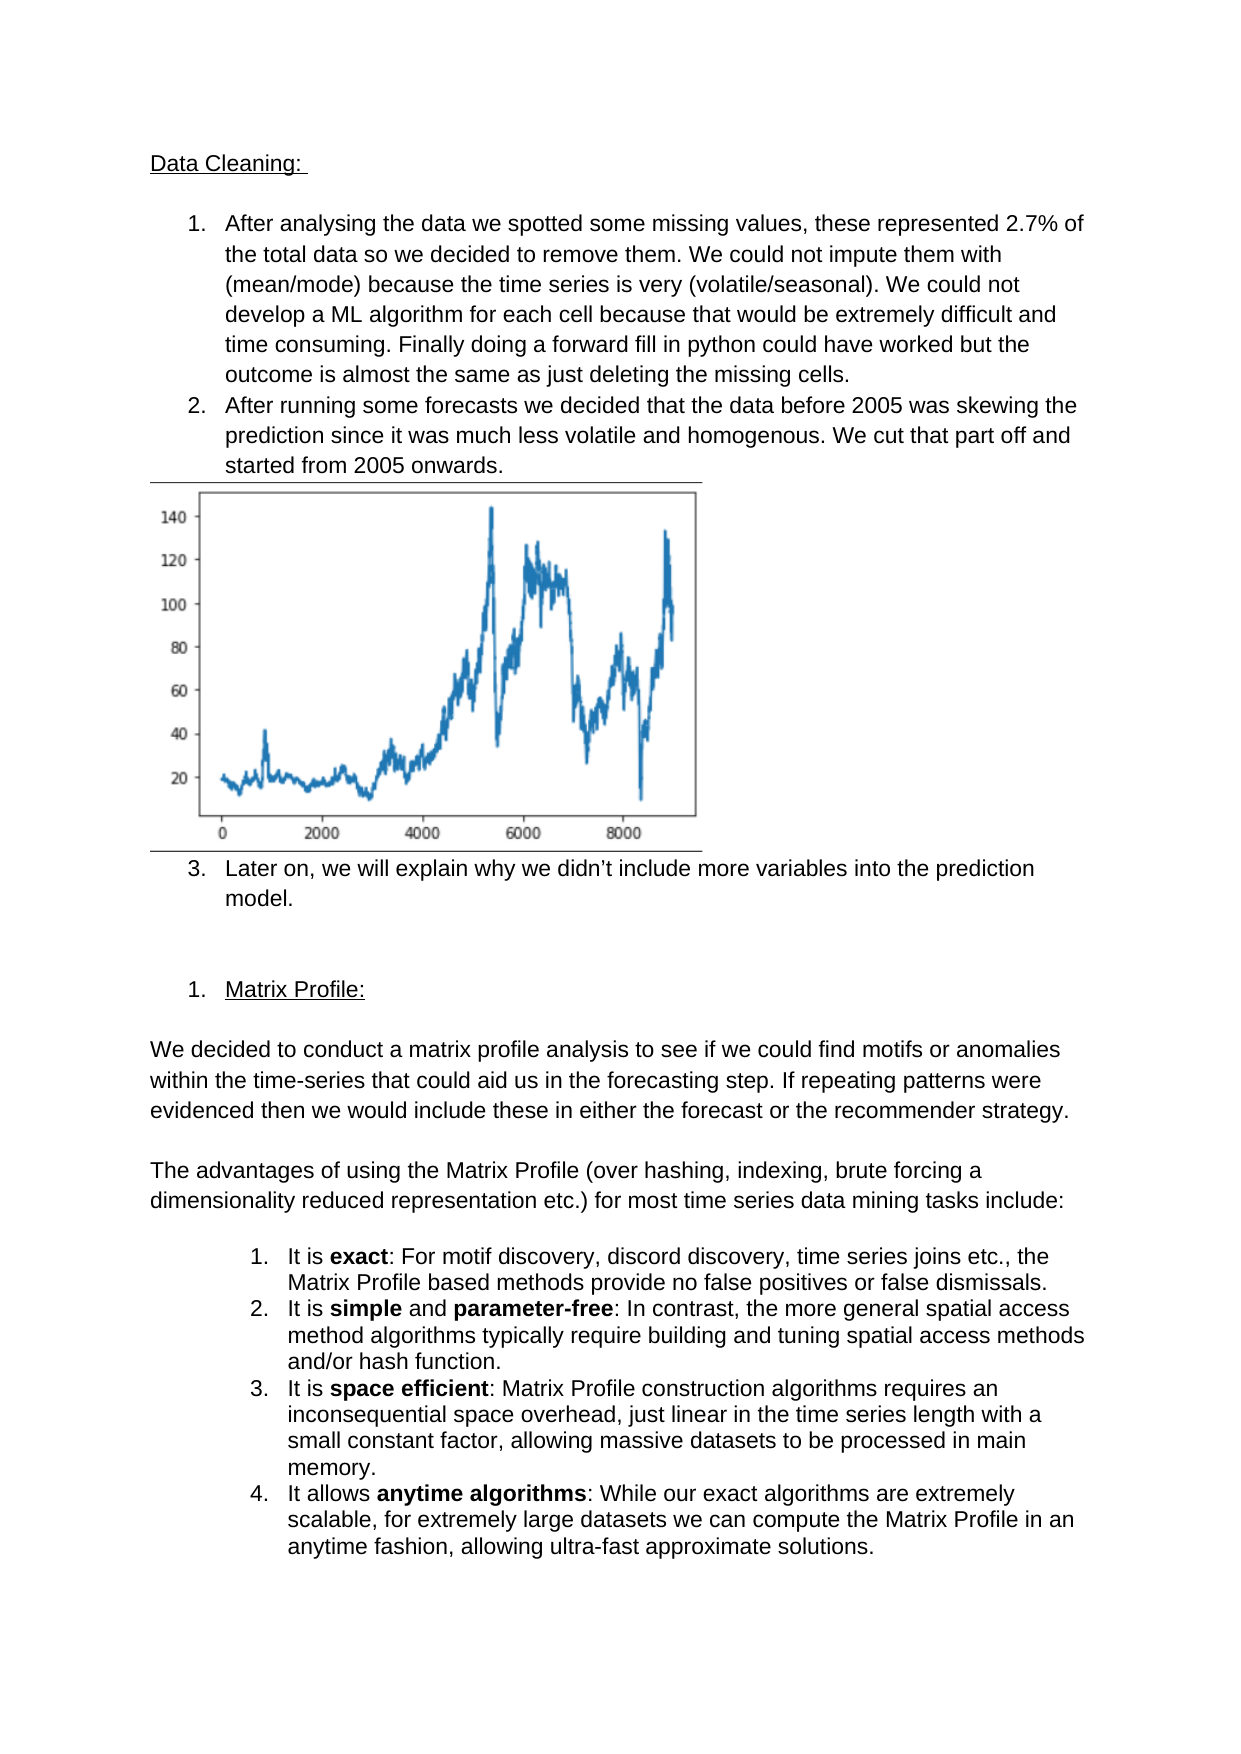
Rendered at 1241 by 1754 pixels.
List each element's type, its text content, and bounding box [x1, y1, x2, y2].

list After running some forecasts we decided that the data before 2005 was skewing the prediction since it was much less volatile and homogenous. We cut that part off and started from 2005 onwards. [187, 392, 1090, 478]
list After analysing the data we spotted some missing values, these represented 2.7% of the total data so we decided to remove them. We could not impute them with (mean/mode) because the time series is very (volatile/seasonal). We could not develop a ML algorithm for each cell because that would be extremely difficult and time consuming. Finally doing a forward fill in python could have worked but the outcome is almost the same as just deleting the missing cells. [187, 210, 1090, 388]
list Later on, we will explain why we didn’t include more variables into the prediction model. [187, 855, 1090, 912]
list It allows anytime algorithms: While our exact algorithms are extremely scalable, for extremely large datasets we can compute the Matrix Profile in an anytime fashion, allowing ultra-fast approximate solutions. [250, 1480, 1090, 1559]
text Data Cleaning: [150, 150, 1090, 176]
list It is exact: For motif discovery, discord discovery, time series joins etc., the Matrix Profile based methods provide no false positives or false dismissals. [250, 1243, 1090, 1295]
picture [150, 482, 703, 852]
list It is simple and parameter-free: In contrast, the more general spatial access method algorithms typically require building and tuning spatial access methods and/or hash function. [250, 1295, 1090, 1374]
list It is space efficient: Matrix Profile construction algorithms requires an inconsequential space overhead, just linear in the time series length with a small constant factor, allowing massive datasets to be processed in main memory. [250, 1374, 1090, 1480]
text We decided to conduct a matrix profile analysis to see if we could find motifs or anomalies within the time-series that could aid us in the forecasting step. If repeating patterns were evidenced then we would include these in either the forecast or the recommender strategy. [150, 1036, 1090, 1123]
text The advantages of using the Matrix Profile (over hashing, indexing, brute forcing a dimensionality reduced representation etc.) for most time series data mining tasks include: [150, 1157, 1090, 1214]
list Matrix Profile: [187, 976, 1090, 1002]
